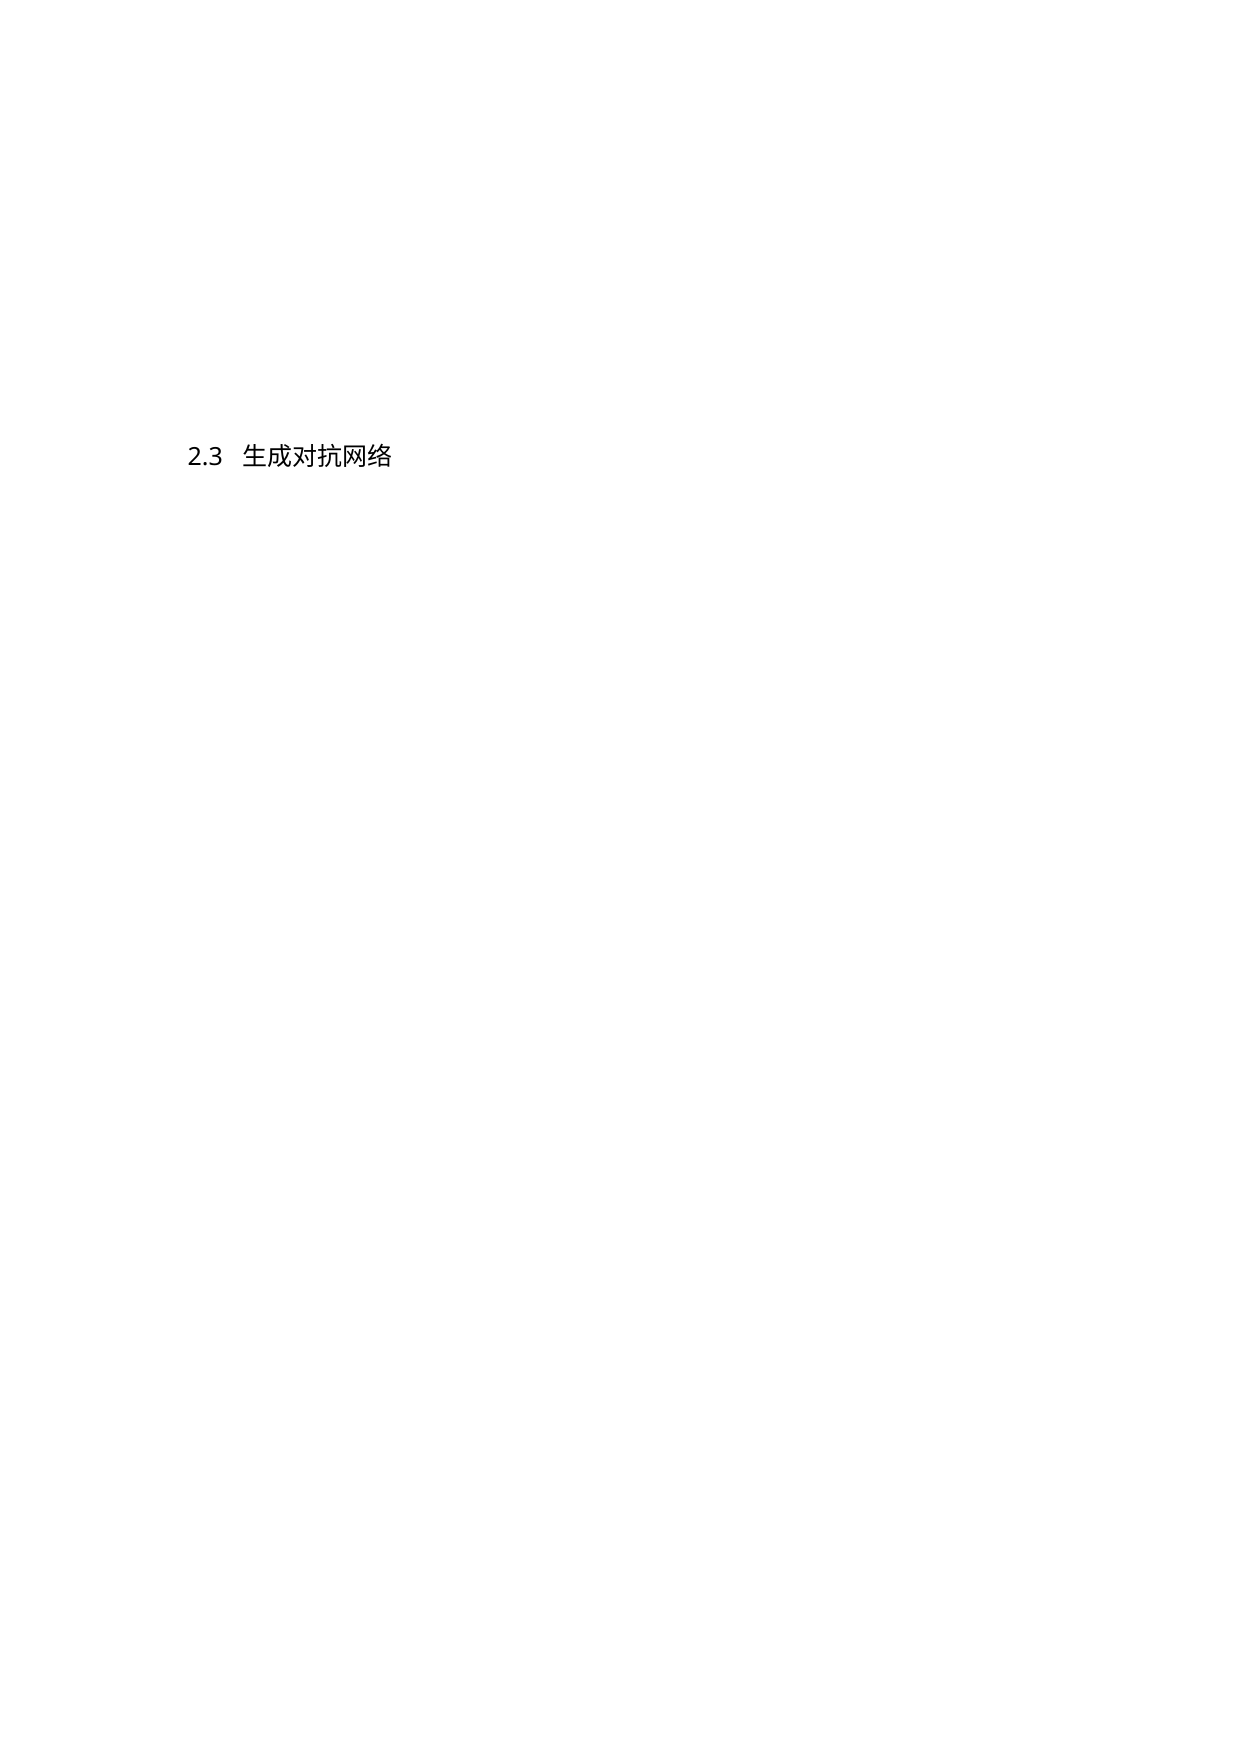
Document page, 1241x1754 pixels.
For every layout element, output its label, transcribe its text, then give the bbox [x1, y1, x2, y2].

list 2.3 生成对抗网络 [187, 422, 1053, 487]
